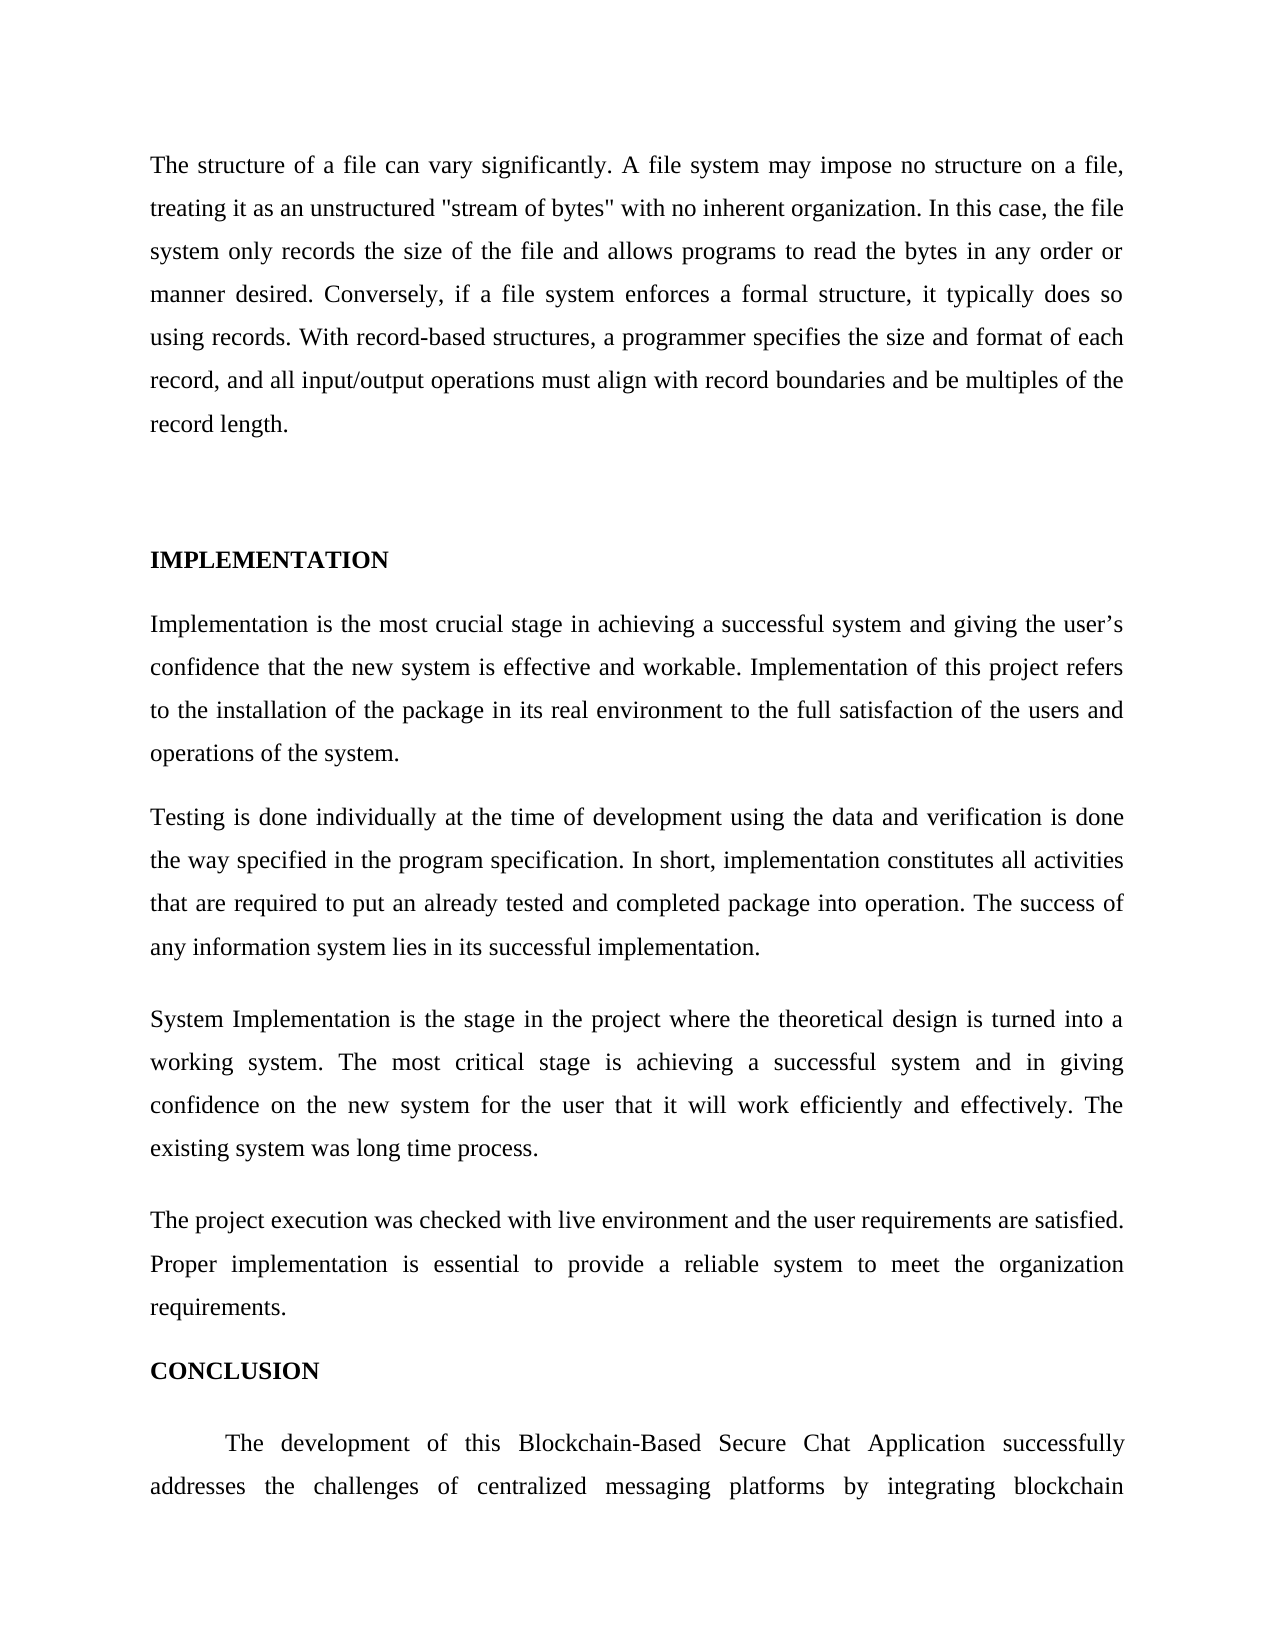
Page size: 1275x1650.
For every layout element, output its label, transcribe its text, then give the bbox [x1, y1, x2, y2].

text Implementation is the most crucial stage in achieving a successful system and giving the user’s confidence that the new system is effective and workable. Implementation of this project refers to the installation of the package in its real environment to the full satisfaction of the users and operations of the system. [150, 926, 1125, 1084]
text The structure of a file can vary significantly. A file system may impose no structure on a file, treating it as an unstructured "stream of bytes" with no inherent organization. In this case, the file system only records the size of the file and allows programs to read the bytes in any order or manner desired. Conversely, if a file system enforces a formal structure, it typically does so using records. With record-based structures, a programmer specifies the size and format of each record, and all input/output operations must align with record boundaries and be multiples of the record length. [150, 467, 1125, 754]
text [150, 150, 1125, 222]
text IMPLEMENTATION [150, 862, 1125, 891]
text System Implementation is the stage in the project where the theoretical design is turned into a working system. The most critical stage is achieving a successful system and in giving confidence on the new system for the user that it will work efficiently and effectively. The existing system was long time process. [150, 1321, 1125, 1479]
text Testing is done individually at the time of development using the data and verification is done the way specified in the program specification. In short, implementation constitutes all activities that are required to put an already tested and completed package into operation. The success of any information system lies in its successful implementation. [150, 1119, 1125, 1277]
text The basic abstractions of files and directories form the foundation of a file system. Many operations can be performed on files and directories. All file systems must provide some basic level of support, but beyond these basic primitives, there are additional features, extensions, and more sophisticated operations. [150, 265, 1125, 423]
